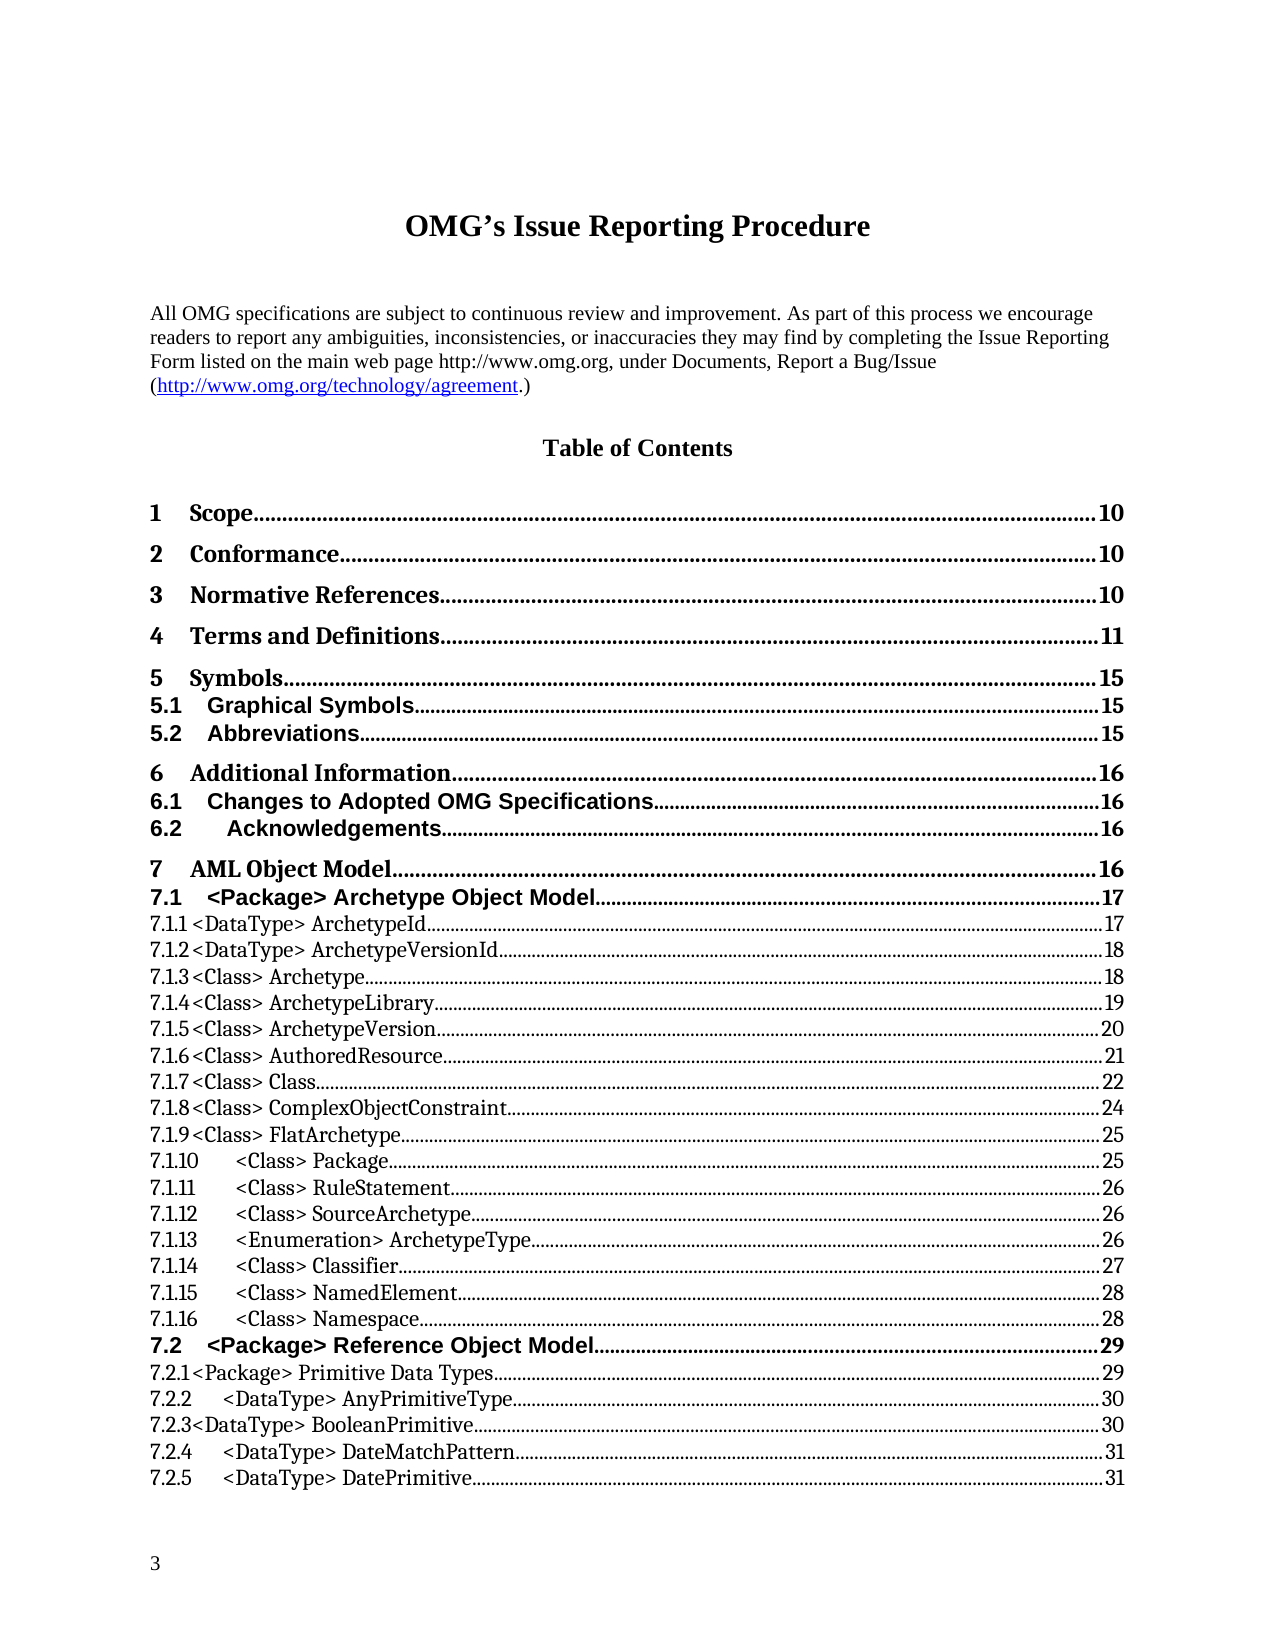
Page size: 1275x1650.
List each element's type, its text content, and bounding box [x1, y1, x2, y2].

text 7.2.5 <DataType> DatePrimitive 31 [150, 1465, 1125, 1491]
text 7.1.7 <Class> Class 22 [150, 1069, 1125, 1095]
text 7.1.4 <Class> ArchetypeLibrary 19 [150, 990, 1125, 1016]
text 7.1.9 <Class> FlatArchetype 25 [150, 1122, 1125, 1148]
text 7.1.2 <DataType> ArchetypeVersionId 18 [150, 937, 1125, 963]
text 5 Symbols 15 [150, 663, 1125, 692]
text 7.1.15 <Class> NamedElement 28 [150, 1280, 1125, 1306]
text 7 AML Object Model 16 [150, 855, 1125, 883]
text 7.1.11 <Class> RuleStatement 26 [150, 1174, 1125, 1201]
text 7.1.16 <Class> Namespace 28 [150, 1306, 1125, 1332]
text 6 Additional Information 16 [150, 759, 1125, 788]
text 7.2.2 <DataType> AnyPrimitiveType 30 [150, 1386, 1125, 1412]
text 7.1.14 <Class> Classifier 27 [150, 1253, 1125, 1280]
text 7.2.1 <Package> Primitive Data Types 29 [150, 1359, 1125, 1386]
text 7.1.12 <Class> SourceArchetype 26 [150, 1201, 1125, 1227]
text 6.1 Changes to Adopted OMG Specifications 16 [150, 788, 1125, 815]
text 7.1.10 <Class> Package 25 [150, 1148, 1125, 1174]
text 4 Terms and Definitions 11 [150, 622, 1125, 651]
text 6.2 Acknowledgements 16 [150, 815, 1125, 842]
text Table of Contents [150, 433, 1125, 462]
text 3 Normative References 10 [150, 581, 1125, 610]
text 7.2.3 <DataType> BooleanPrimitive 30 [150, 1412, 1125, 1439]
text 7.1.1 <DataType> ArchetypeId 17 [150, 911, 1125, 937]
text 7.1.5 <Class> ArchetypeVersion 20 [150, 1016, 1125, 1042]
text OMG’s Issue Reporting Procedure [150, 207, 1125, 243]
text 7.1.3 <Class> Archetype 18 [150, 963, 1125, 990]
text 7.2 <Package> Reference Object Model 29 [150, 1332, 1125, 1359]
text 7.1.6 <Class> AuthoredResource 21 [150, 1042, 1125, 1069]
text 5.2 Abbreviations 15 [150, 719, 1125, 747]
text 7.1 <Package> Archetype Object Model 17 [150, 883, 1125, 911]
text 7.1.13 <Enumeration> ArchetypeType 26 [150, 1227, 1125, 1253]
text 5.1 Graphical Symbols 15 [150, 692, 1125, 719]
text 2 Conformance 10 [150, 540, 1125, 568]
text 7.2.4 <DataType> DateMatchPattern 31 [150, 1439, 1125, 1465]
text All OMG specifications are subject to continuous review and improvement. As part of this process we encourage readers to report any ambiguities, inconsistencies, or inaccuracies they may find by completing the Issue Reporting Form listed on the main web page http://www.omg.org, under Documents, Report a Bug/Issue (http://www.omg.org/technology/agreement.) [150, 301, 1125, 397]
text 7.1.8 <Class> ComplexObjectConstraint 24 [150, 1095, 1125, 1122]
text 1 Scope 10 [150, 498, 1125, 527]
